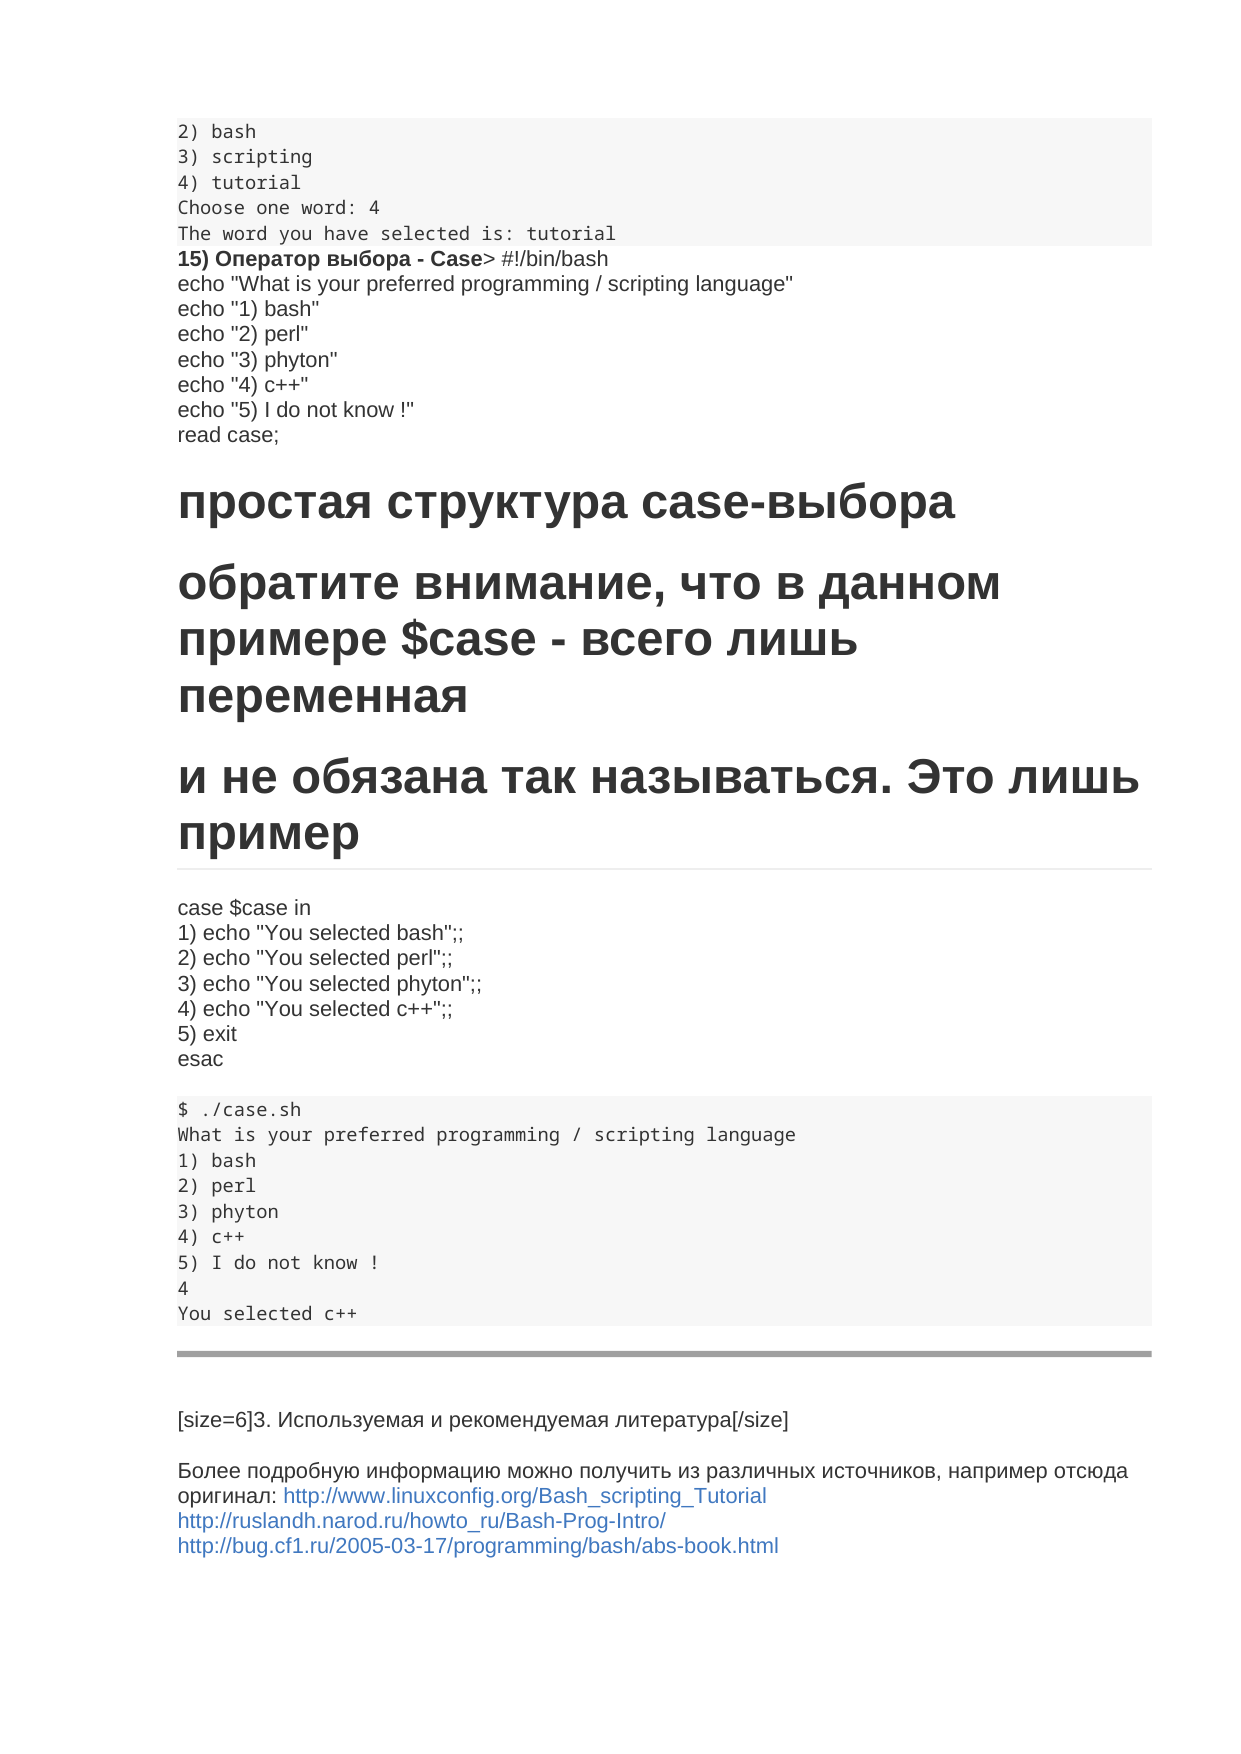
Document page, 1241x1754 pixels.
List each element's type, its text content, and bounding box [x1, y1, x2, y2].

text 4 [177, 1275, 1152, 1300]
text обратите внимание, что в данном примере $case - всего лишь переменная [177, 554, 1152, 722]
text 2) bash [177, 118, 1152, 144]
text [size=6]3. Используемая и рекомендуемая литература[/size] [177, 1407, 1152, 1432]
text простая структура case-выбора [177, 472, 1152, 529]
text case $case in 1) echo "You selected bash";; 2) echo "You selected perl";; 3) echo "You selected phyton";; 4) echo "You selected c++";; 5) exit esac [177, 895, 1152, 1071]
text You selected c++ [177, 1300, 1152, 1326]
text и не обязана так называться. Это лишь пример [177, 747, 1152, 868]
text 15) Оператор выбора - Case> #!/bin/bash echo "What is your preferred programming / scripting language" echo "1) bash" echo "2) perl" echo "3) phyton" echo "4) c++" echo "5) I do not know !" read case; [177, 246, 1152, 447]
text 4) tutorial [177, 169, 1152, 195]
text 1) bash [177, 1147, 1152, 1173]
text $ ./case.sh [177, 1096, 1152, 1122]
text 3) phyton [177, 1198, 1152, 1224]
text What is your preferred programming / scripting language [177, 1122, 1152, 1147]
text Choose one word: 4 [177, 195, 1152, 220]
text 3) scripting [177, 144, 1152, 169]
text 2) perl [177, 1173, 1152, 1198]
text The word you have selected is: tutorial [177, 220, 1152, 246]
text 4) c++ [177, 1224, 1152, 1249]
text Более подробную информацию можно получить из различных источников, например отсюда оригинал: http://www.linuxconfig.org/Bash_scripting_Tutorial http://ruslandh.narod.ru/howto_ru/Bash-Prog-Intro/ http://bug.cf1.ru/2005-03-17/programming/bash/abs-book.html [177, 1457, 1152, 1558]
text 5) I do not know ! [177, 1249, 1152, 1275]
